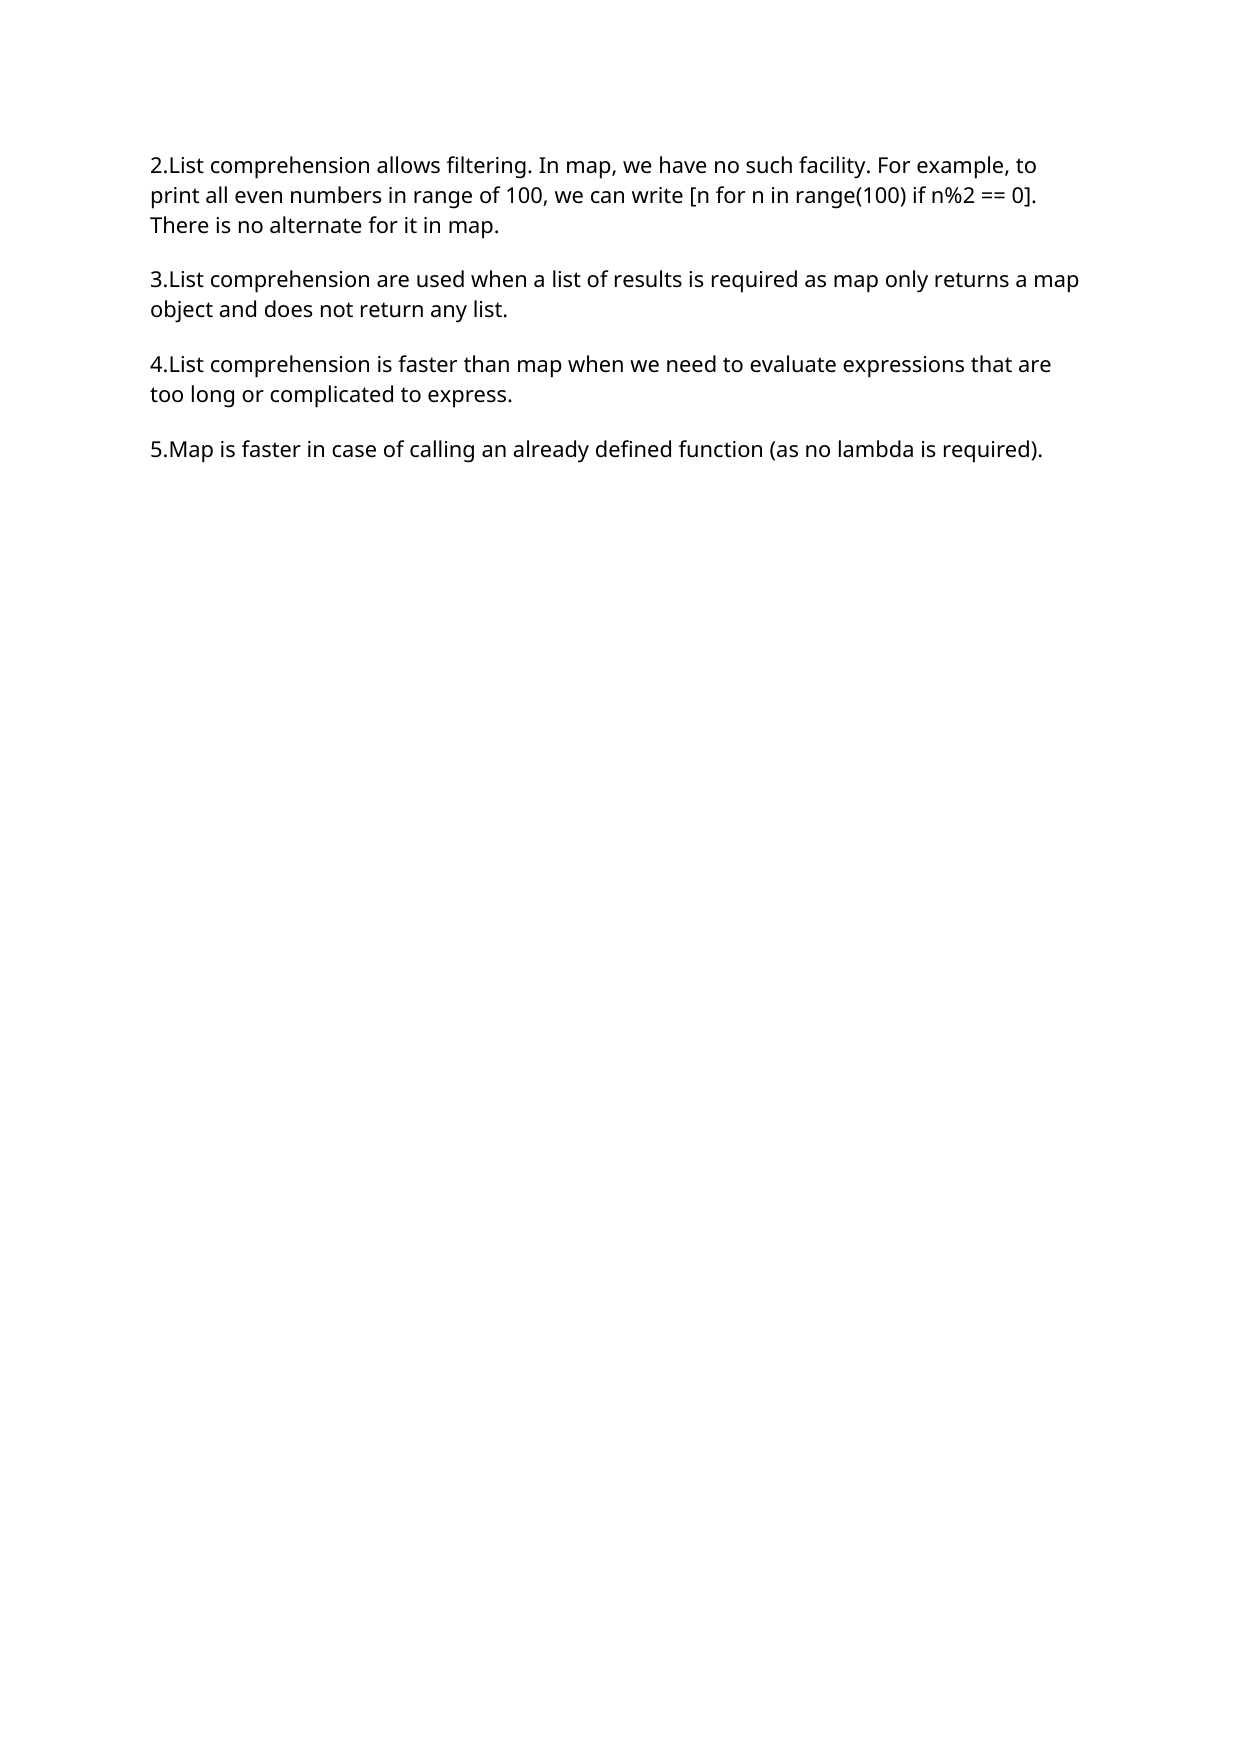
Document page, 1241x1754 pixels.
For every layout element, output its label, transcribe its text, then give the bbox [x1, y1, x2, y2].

text 4.List comprehension is faster than map when we need to evaluate expressions that are too long or complicated to express. [150, 349, 1090, 408]
text 2.List comprehension allows filtering. In map, we have no such facility. For example, to print all even numbers in range of 100, we can write [n for n in range(100) if n%2 == 0]. There is no alternate for it in map. [150, 150, 1090, 239]
text 5.Map is faster in case of calling an already defined function (as no lambda is required). [150, 433, 1090, 463]
text 3.List comprehension are used when a list of results is required as map only returns a map object and does not return any list. [150, 264, 1090, 324]
